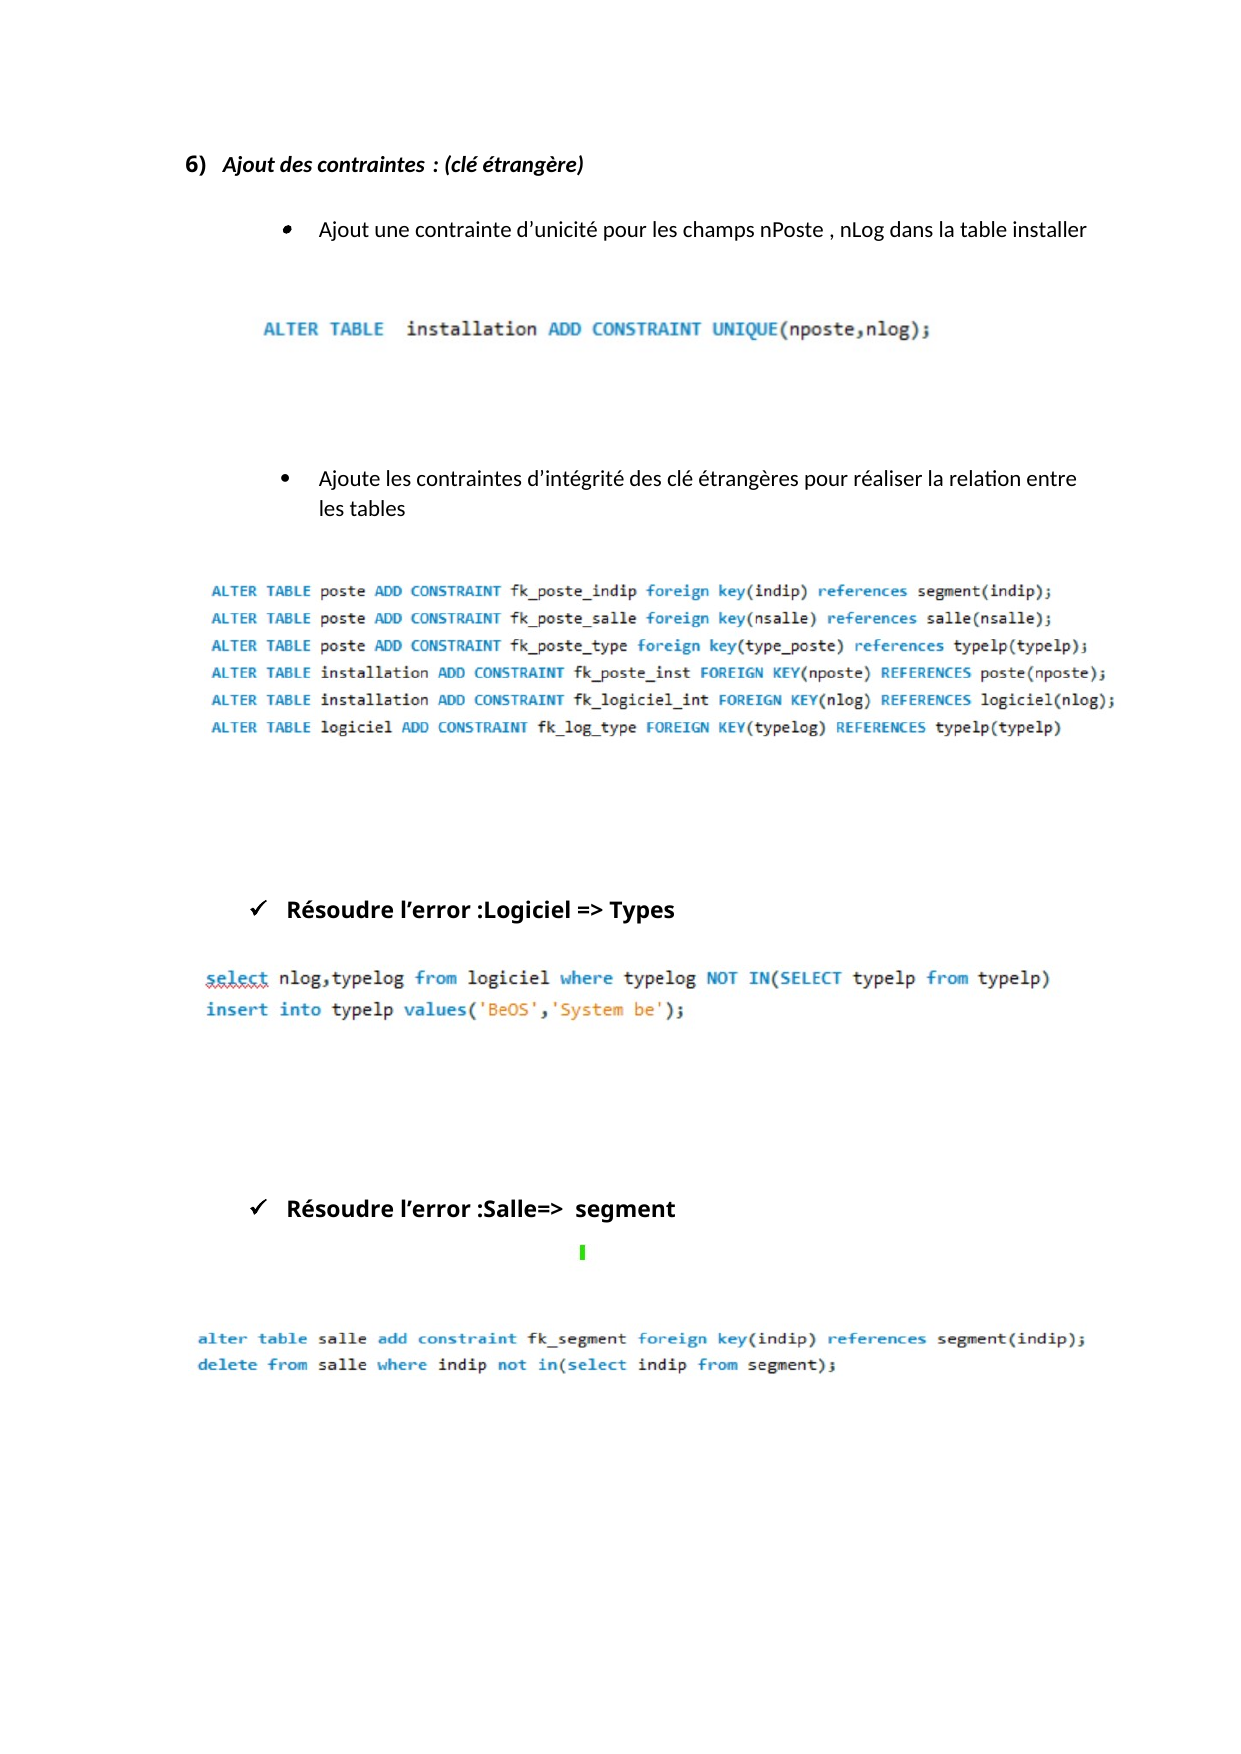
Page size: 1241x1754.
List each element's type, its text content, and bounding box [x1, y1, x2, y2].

list Résoudre l’error :Logiciel => Types [249, 894, 1093, 925]
list Ajout une contrainte d’unicité pour les champs nPoste , nLog dans la table installer [281, 215, 1093, 243]
picture [236, 284, 1040, 376]
list Ajout des contraintes : (clé étrangère) [185, 148, 1093, 179]
picture [186, 949, 1131, 1052]
picture [188, 1244, 1134, 1394]
list Résoudre l’error :Salle=> segment [249, 1193, 1093, 1224]
picture [204, 556, 1148, 761]
list Ajoute les contraintes d’intégrité des clé étrangères pour réaliser la relation entre les tables [281, 464, 1093, 522]
